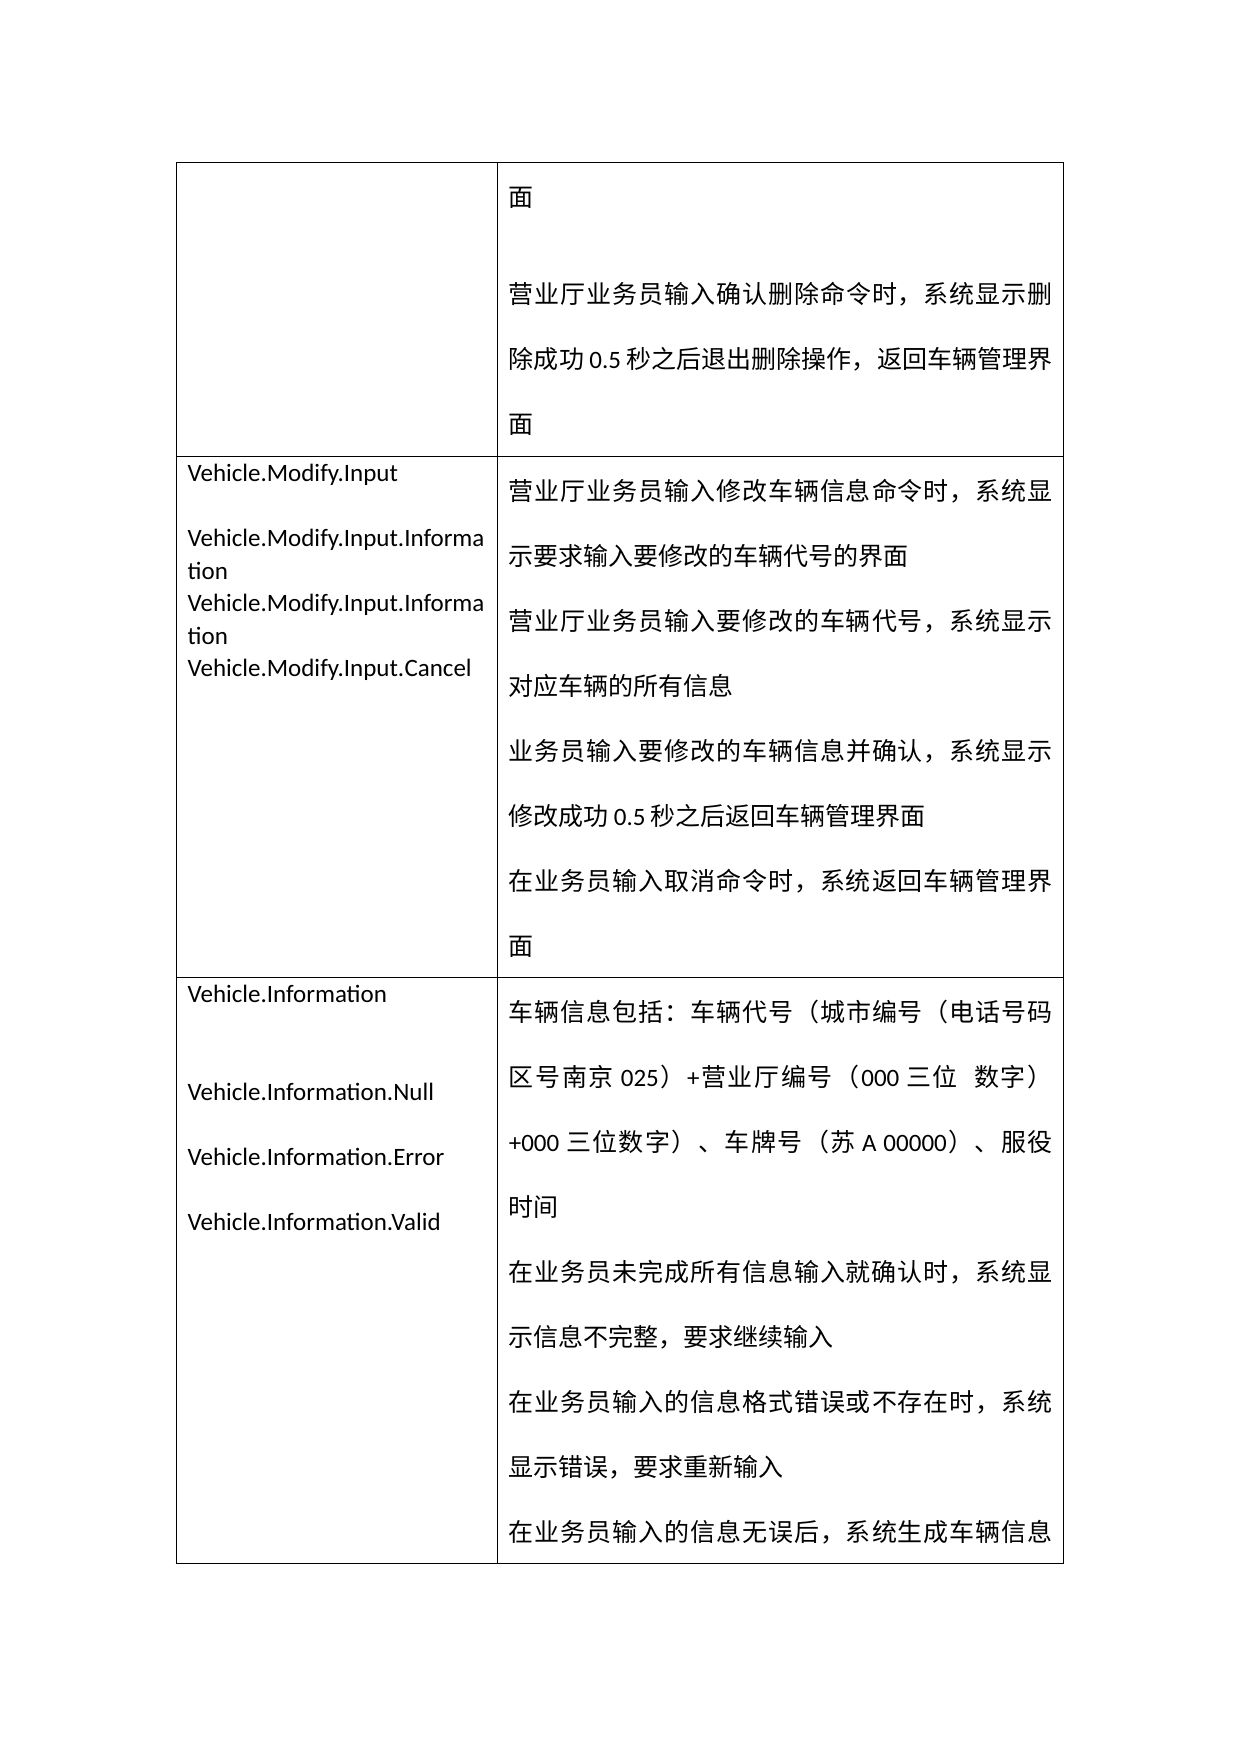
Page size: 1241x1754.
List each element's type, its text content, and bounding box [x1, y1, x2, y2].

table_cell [498, 978, 1063, 1563]
table_cell 营业厅业务员输入修改车辆信息命令时，系统显示要求输入要修改的车辆代号的界面 营业厅业务员输入要修改的车辆代号，系统显示对应车辆的所有信息 业务员输入要修改的车辆信息并确认，系统显示修改成功0.5秒之后返回车辆管理界面 在业务员输入取消命令时，系统返回车辆管理界面 [498, 457, 1063, 977]
table_cell Vehicle.Modify.Input Vehicle.Modify.Input.Information Vehicle.Modify.Input.Information Vehicle.Modify.Input.Cancel [177, 457, 497, 977]
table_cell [498, 163, 1063, 456]
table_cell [177, 163, 497, 456]
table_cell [177, 978, 497, 1563]
